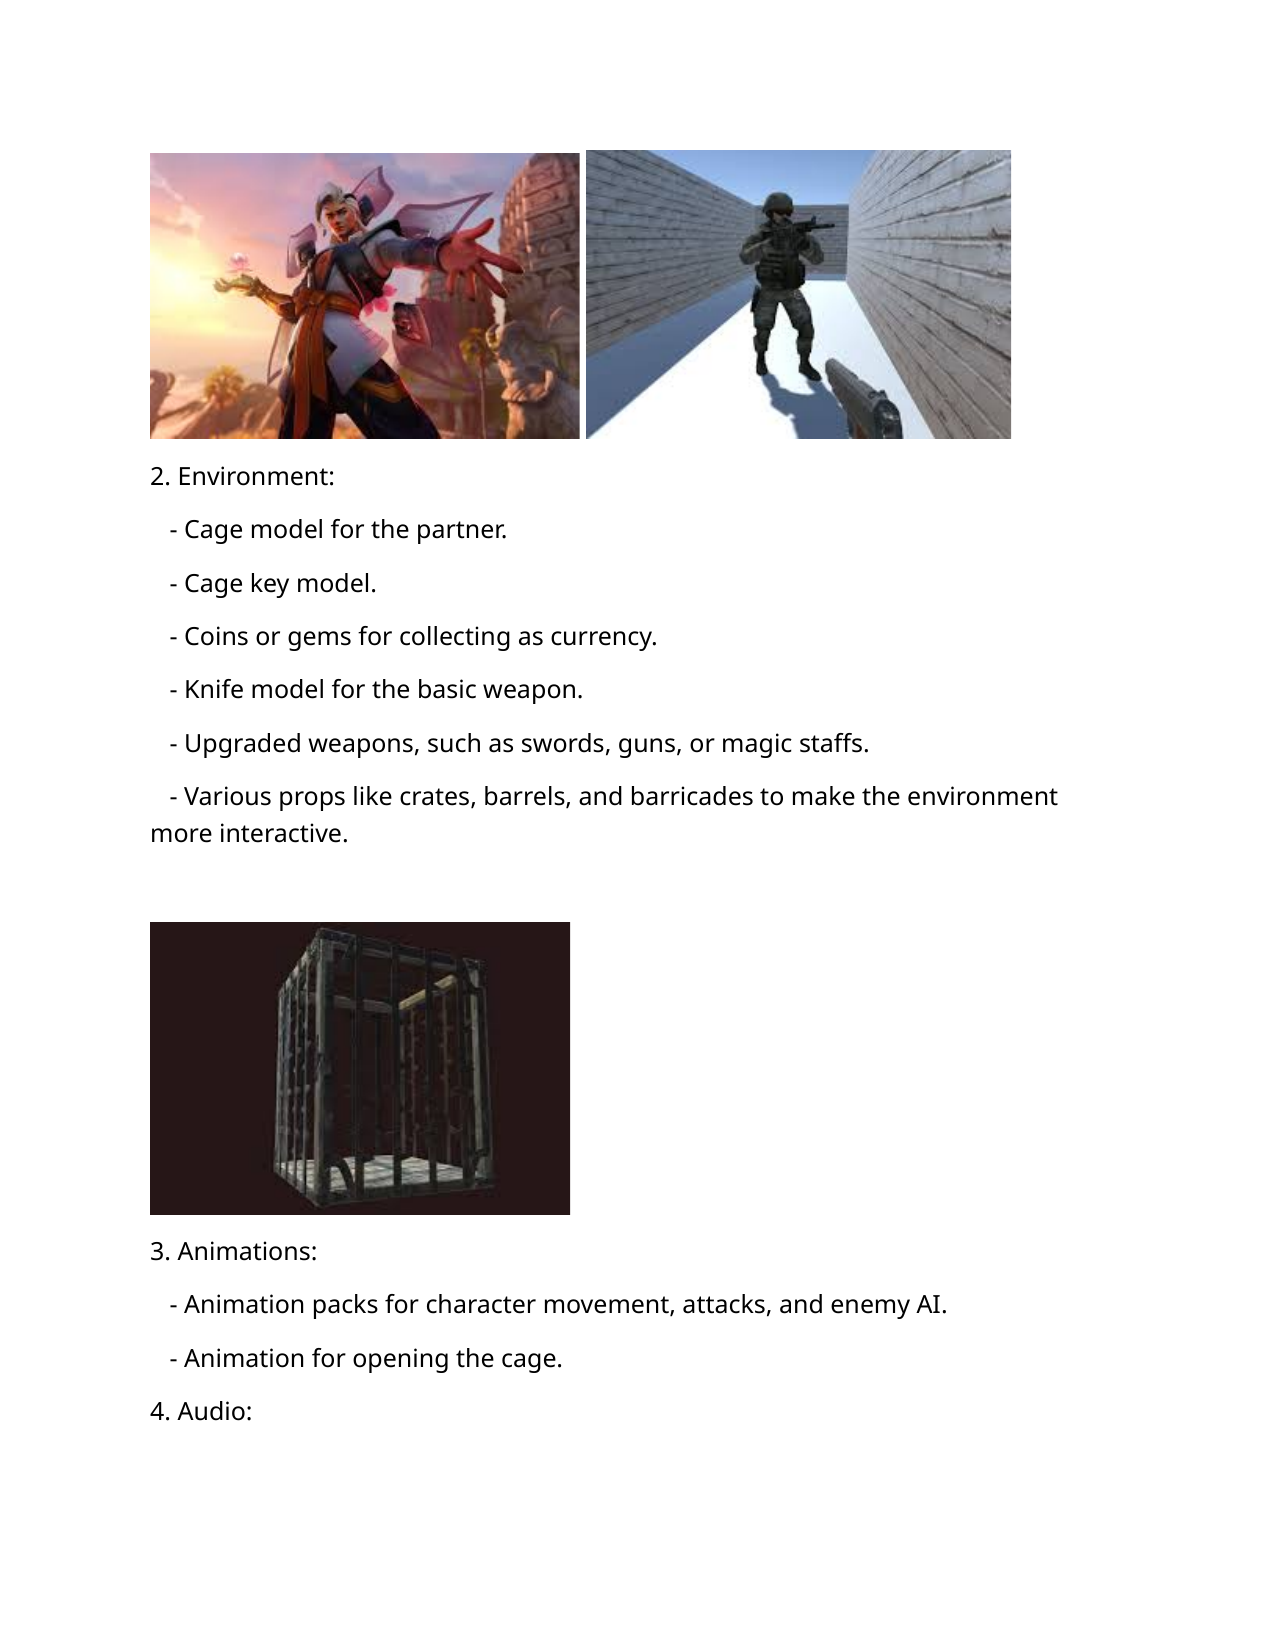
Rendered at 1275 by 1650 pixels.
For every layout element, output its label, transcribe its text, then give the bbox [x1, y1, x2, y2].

text - Various props like crates, barrels, and barricades to make the environment more interactive. [150, 779, 1125, 850]
text - Coins or gems for collecting as currency. [150, 619, 1125, 653]
text - Upgraded weapons, such as swords, guns, or magic staffs. [150, 726, 1125, 760]
text - Animation packs for character movement, attacks, and enemy AI. [150, 1287, 1125, 1321]
text - Cage model for the partner. [150, 512, 1125, 546]
text - Knife model for the basic weapon. [150, 672, 1125, 706]
picture [150, 922, 571, 1215]
picture [150, 153, 580, 439]
text 3. Animations: [150, 1234, 1125, 1268]
text - Animation for opening the cage. [150, 1341, 1125, 1375]
text 4. Audio: [150, 1394, 1125, 1428]
picture [586, 150, 1012, 439]
text - Cage key model. [150, 565, 1125, 599]
text 2. Environment: [150, 458, 1125, 492]
